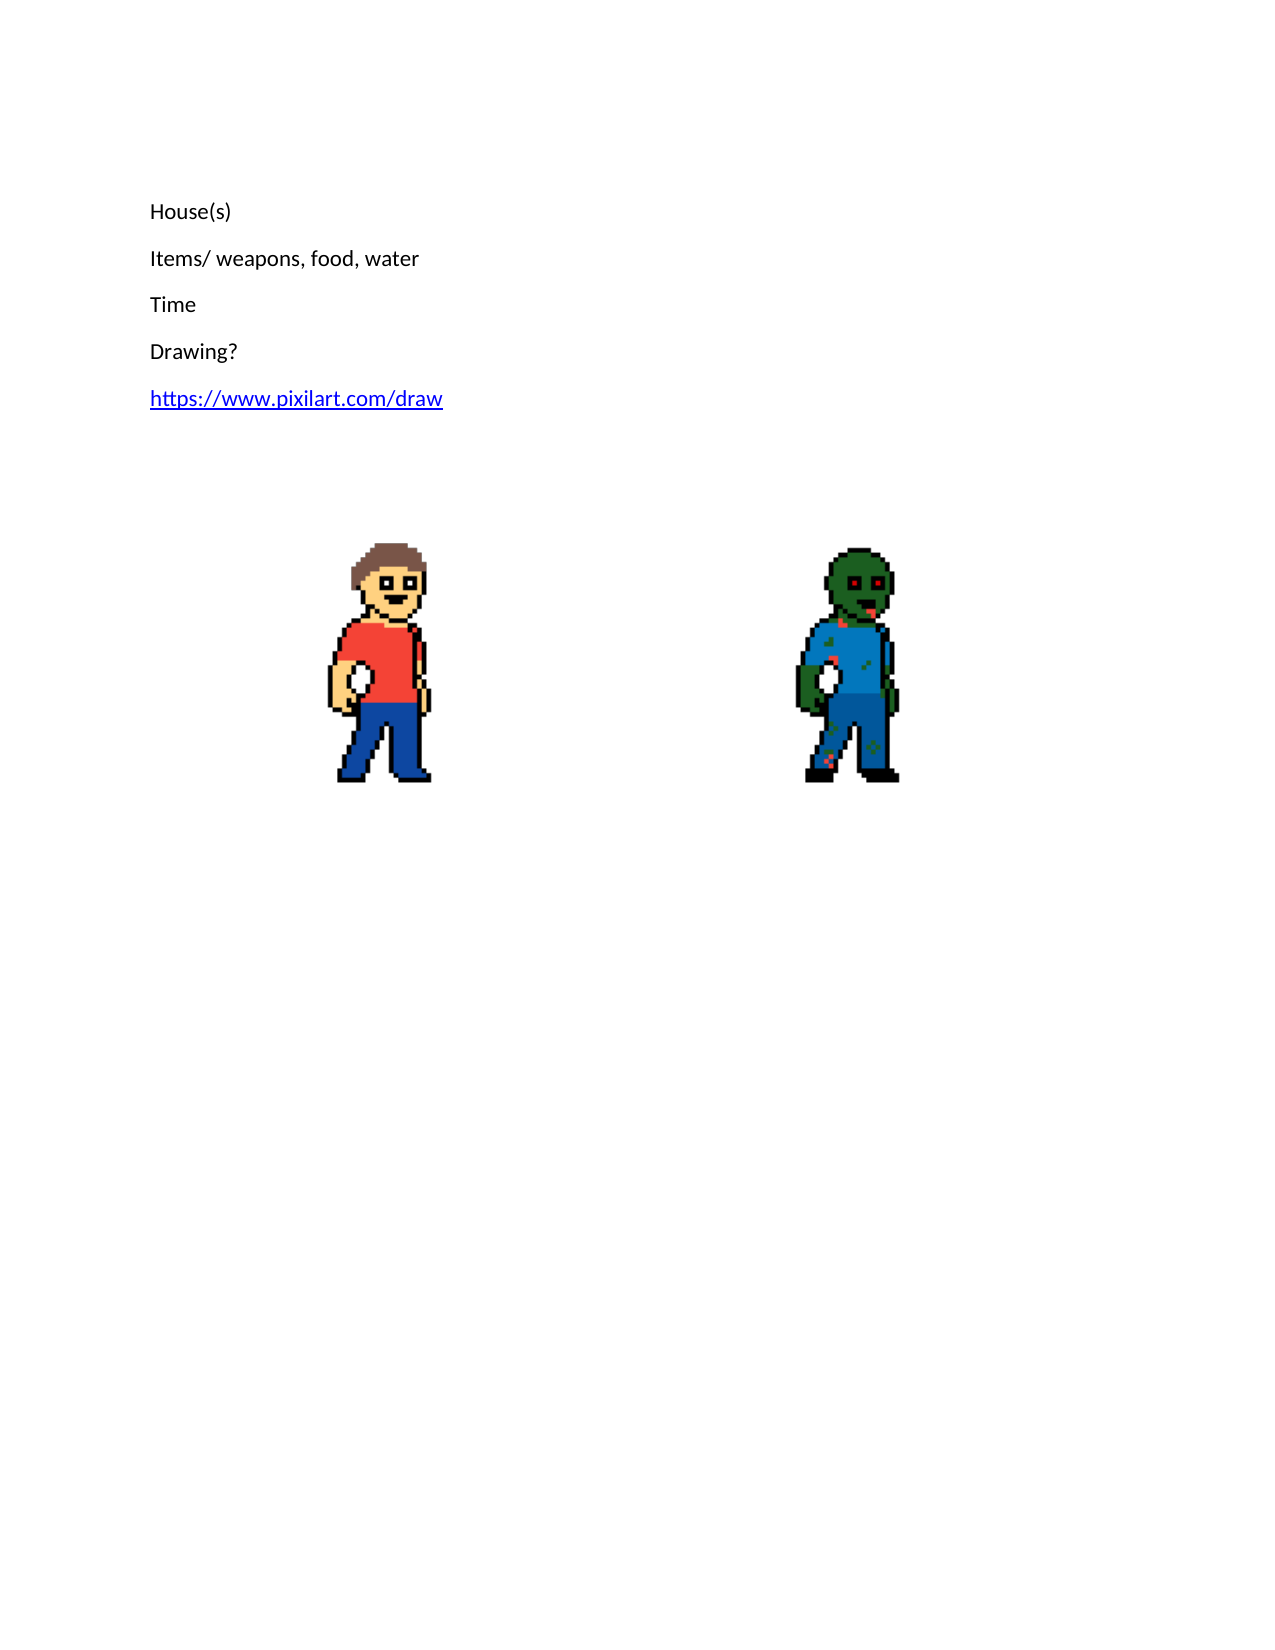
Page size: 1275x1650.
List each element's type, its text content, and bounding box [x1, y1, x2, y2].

text https://www.pixilart.com/draw [150, 384, 1125, 412]
picture [150, 431, 1087, 900]
text House(s) [150, 197, 1125, 225]
text Time [150, 291, 1125, 319]
text Drawing? [150, 337, 1125, 366]
text Items/ weapons, food, water [150, 244, 1125, 272]
